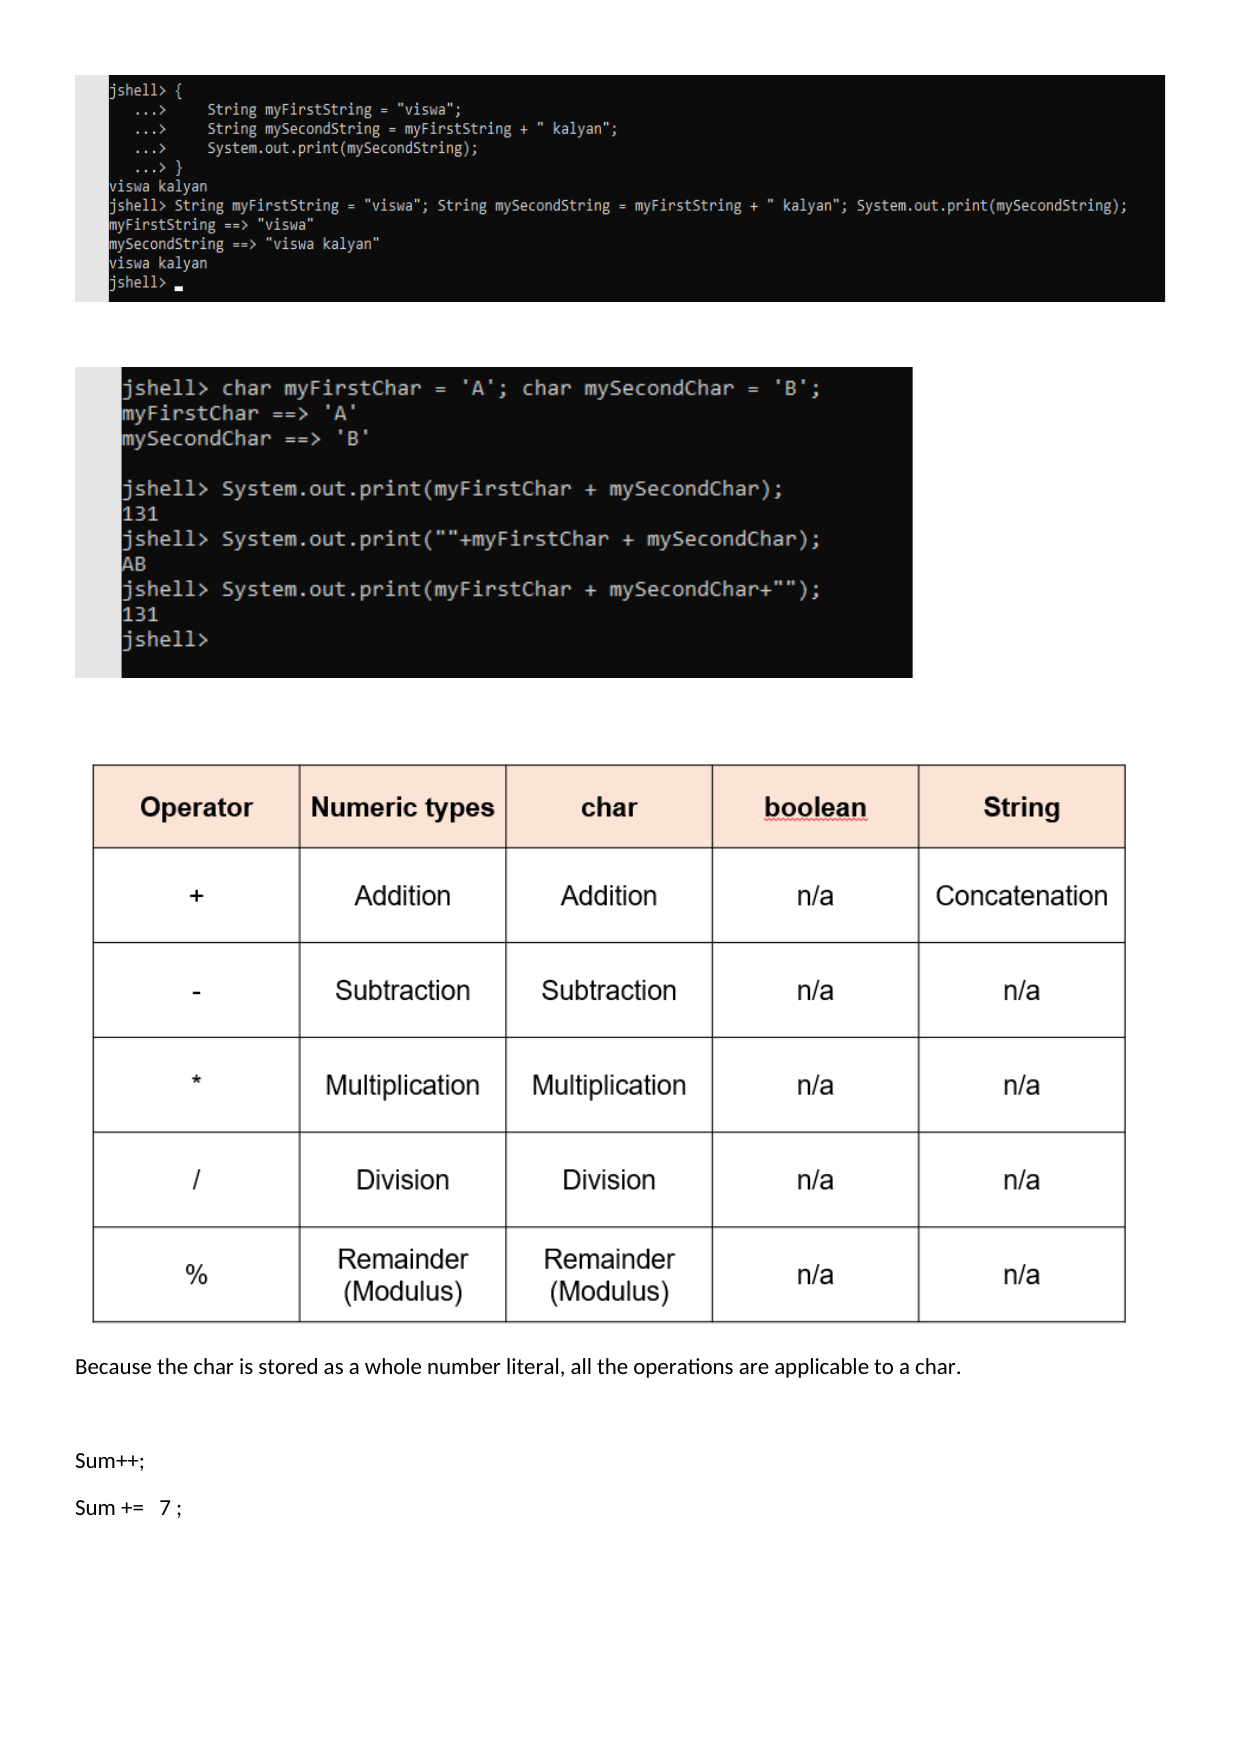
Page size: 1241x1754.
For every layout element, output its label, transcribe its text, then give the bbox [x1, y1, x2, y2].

text Sum += 7 ; [75, 1493, 1165, 1521]
picture [75, 742, 1166, 1334]
text Sum++; [75, 1446, 1165, 1474]
picture [75, 75, 1166, 302]
picture [75, 367, 913, 678]
text Because the char is stored as a whole number literal, all the operations are applicable to a char. [75, 1352, 1165, 1380]
